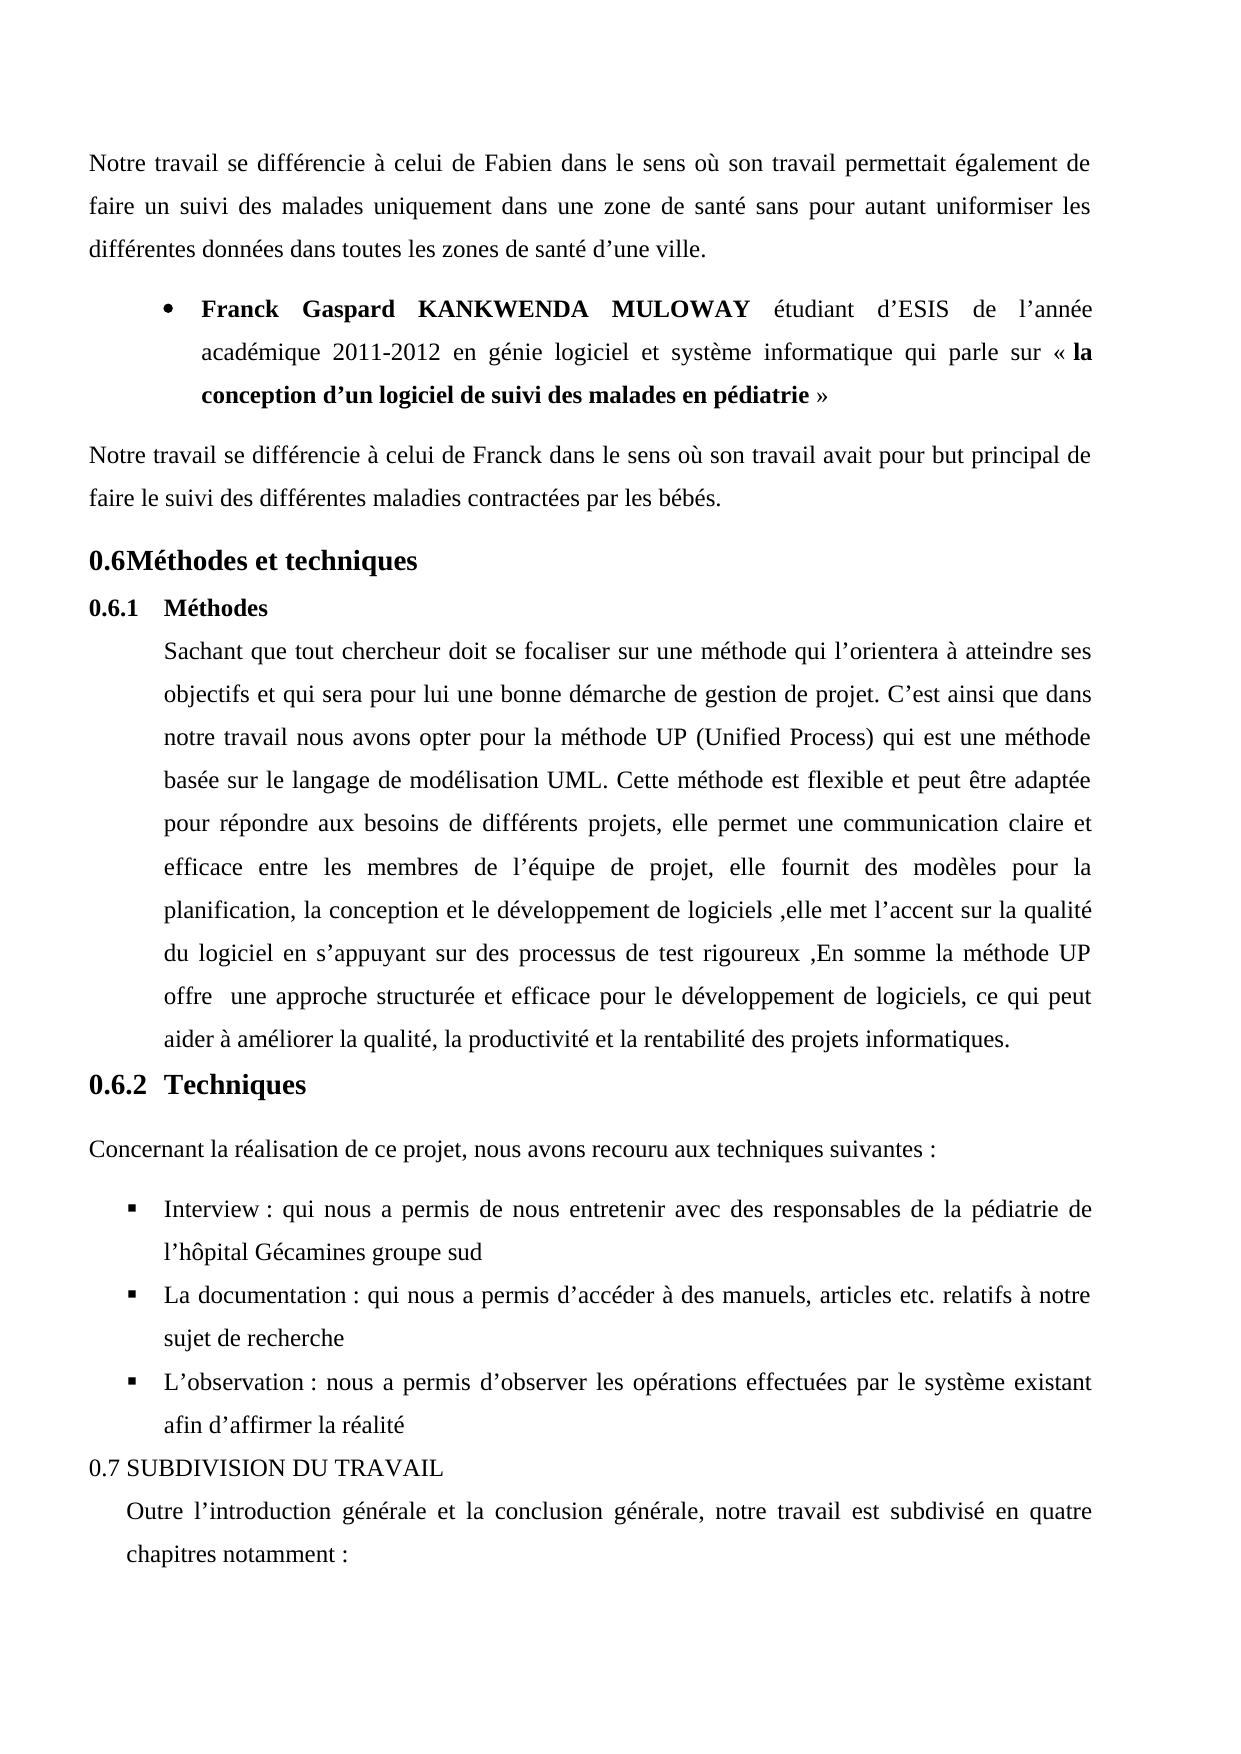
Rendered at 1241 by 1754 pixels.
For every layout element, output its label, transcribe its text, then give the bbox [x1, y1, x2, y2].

list Méthodes [89, 593, 1093, 622]
list L’observation : nous a permis d’observer les opérations effectuées par le système existant afin d’affirmer la réalité [126, 1367, 1093, 1438]
list Techniques [89, 1067, 1093, 1101]
list Interview : qui nous a permis de nous entretenir avec des responsables de la pédiatrie de l’hôpital Gécamines groupe sud [126, 1194, 1093, 1266]
list La documentation : qui nous a permis d’accéder à des manuels, articles etc. relatifs à notre sujet de recherche [126, 1280, 1093, 1352]
list SUBDIVISION DU TRAVAIL [89, 1453, 1093, 1482]
text Notre travail se différencie à celui de Franck dans le sens où son travail avait pour but principal de faire le suivi des différentes maladies contractées par les bébés. [89, 440, 1093, 512]
list Outre l’introduction générale et la conclusion générale, notre travail est subdivisé en quatre chapitres notamment : [126, 1496, 1093, 1568]
text Concernant la réalisation de ce projet, nous avons recouru aux techniques suivantes : [89, 1134, 1093, 1163]
list Franck Gaspard KANKWENDA MULOWAY étudiant d’ESIS de l’année académique 2011-2012 en génie logiciel et système informatique qui parle sur « la conception d’un logiciel de suivi des malades en pédiatrie » [164, 294, 1093, 409]
list Méthodes et techniques [89, 543, 1093, 576]
list Sachant que tout chercheur doit se focaliser sur une méthode qui l’orientera à atteindre ses objectifs et qui sera pour lui une bonne démarche de gestion de projet. C’est ainsi que dans notre travail nous avons opter pour la méthode UP (Unified Process) qui est une méthode basée sur le langage de modélisation UML. Cette méthode est flexible et peut être adaptée pour répondre aux besoins de différents projets, elle permet une communication claire et efficace entre les membres de l’équipe de projet, elle fournit des modèles pour la planification, la conception et le développement de logiciels ,elle met l’accent sur la qualité du logiciel en s’appuyant sur des processus de test rigoureux ,En somme la méthode UP offre une approche structurée et efficace pour le développement de logiciels, ce qui peut aider à améliorer la qualité, la productivité et la rentabilité des projets informatiques. [164, 636, 1093, 1053]
text Notre travail se différencie à celui de Fabien dans le sens où son travail permettait également de faire un suivi des malades uniquement dans une zone de santé sans pour autant uniformiser les différentes données dans toutes les zones de santé d’une ville. [89, 148, 1093, 263]
